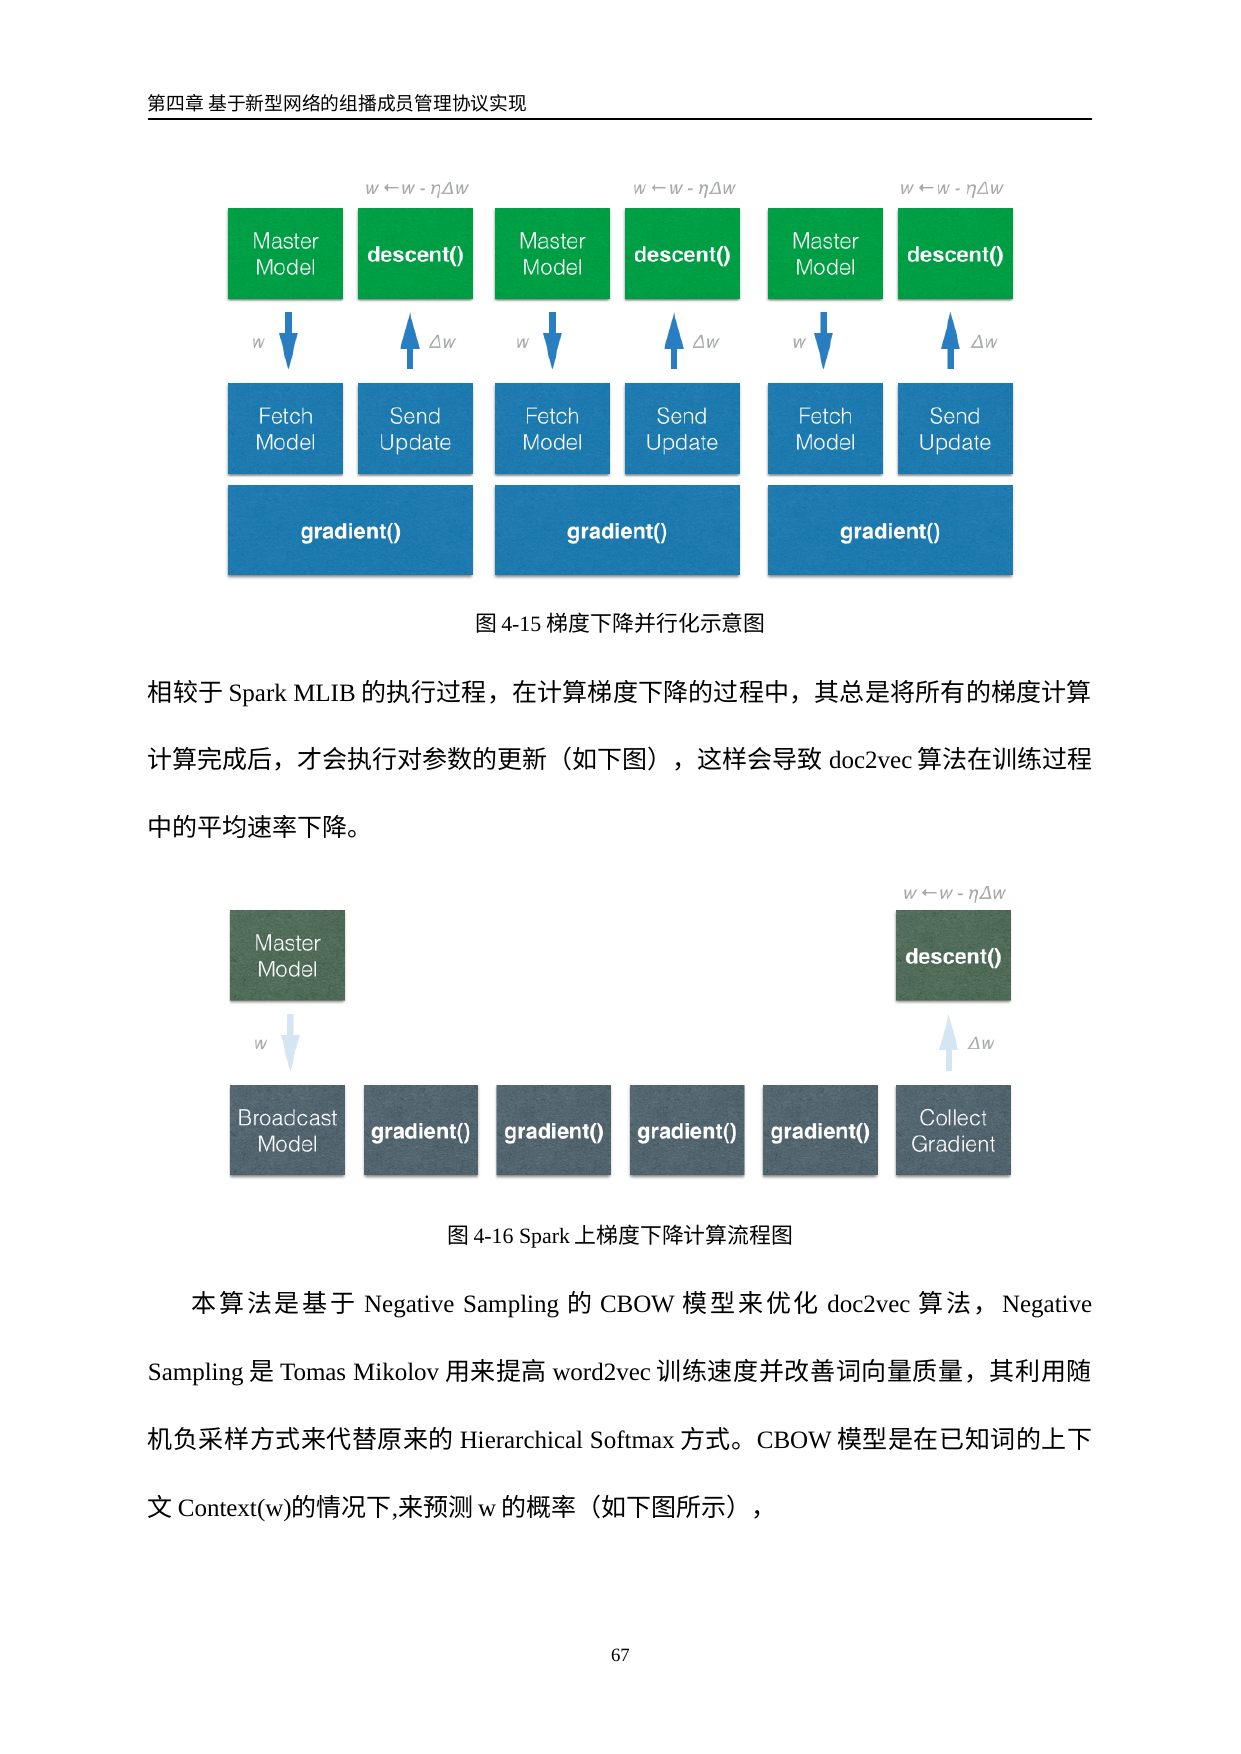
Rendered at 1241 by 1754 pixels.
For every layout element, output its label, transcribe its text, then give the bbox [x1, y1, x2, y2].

picture [215, 163, 1025, 594]
text 图4-15 梯度下降并行化示意图 [148, 605, 1092, 639]
text 本算法是基于Negative Sampling的CBOW模型来优化doc2vec算法，Negative Sampling是Tomas Mikolov用来提高word2vec训练速度并改善词向量质量，其利用随机负采样方式来代替原来的Hierarchical Softmax方式。CBOW模型是在已知词的上下文Context(w)的情况下,来预测w的概率（如下图所示）， [148, 1267, 1092, 1539]
text 相较于Spark MLIB的执行过程，在计算梯度下降的过程中，其总是将所有的梯度计算计算完成后，才会执行对参数的更新（如下图），这样会导致doc2vec算法在训练过程中的平均速率下降。 [148, 656, 1092, 860]
picture [220, 877, 1021, 1193]
text 图4-16 Spark上梯度下降计算流程图 [148, 1217, 1092, 1251]
